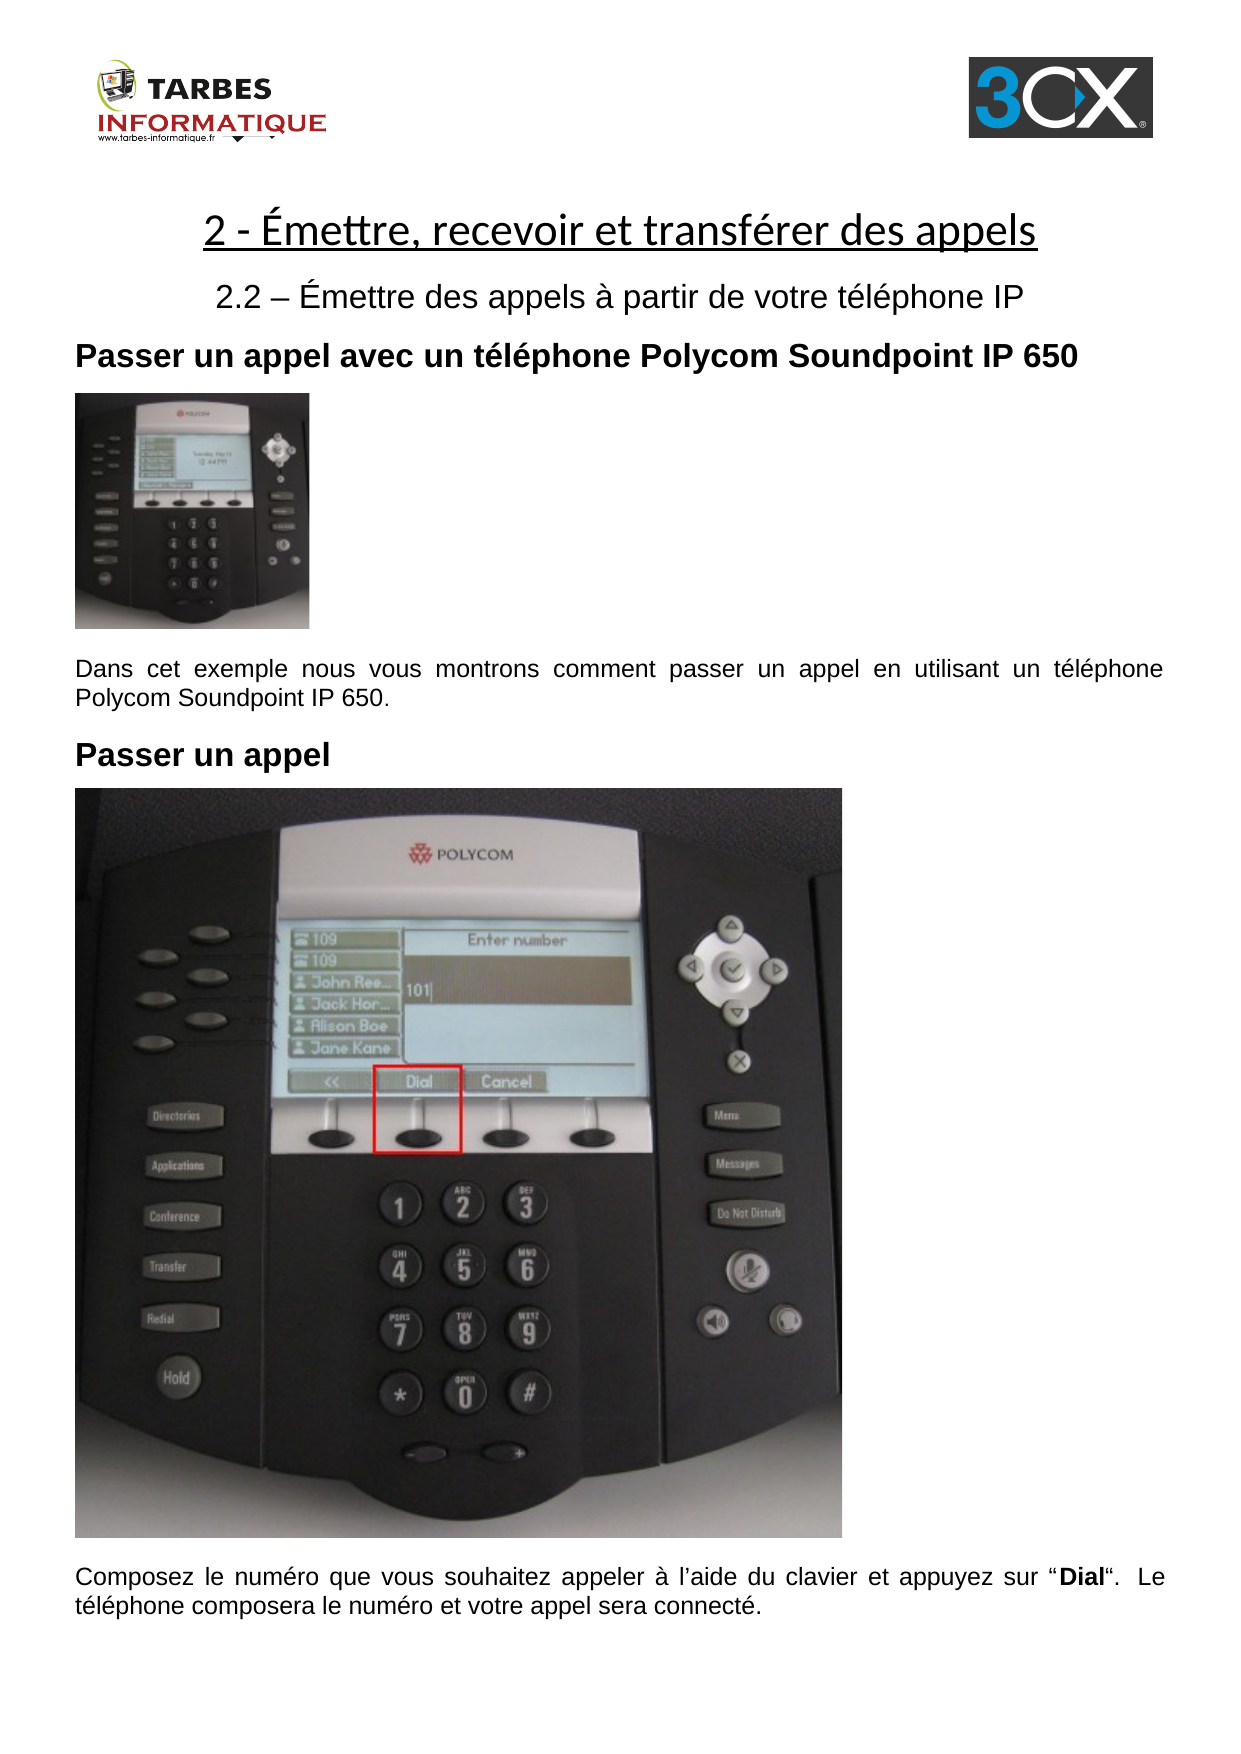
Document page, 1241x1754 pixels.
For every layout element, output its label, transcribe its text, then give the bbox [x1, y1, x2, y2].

text 2.2 – Émettre des appels à partir de votre téléphone IP [75, 277, 1165, 316]
picture [75, 393, 310, 629]
picture [75, 788, 843, 1538]
text Passer un appel [75, 735, 1165, 773]
text Composez le numéro que vous souhaitez appeler à l’aide du clavier et appuyez sur “Dial“. Le téléphone composera le numéro et votre appel sera connecté. [75, 1562, 1165, 1620]
text Dans cet exemple nous vous montrons comment passer un appel en utilisant un téléphone Polycom Soundpoint IP 650. [75, 654, 1165, 711]
text Passer un appel avec un téléphone Polycom Soundpoint IP 650 [75, 336, 1165, 374]
text 2 - Émettre, recevoir et transférer des appels [75, 201, 1165, 256]
picture [968, 57, 1153, 138]
picture [86, 57, 335, 145]
